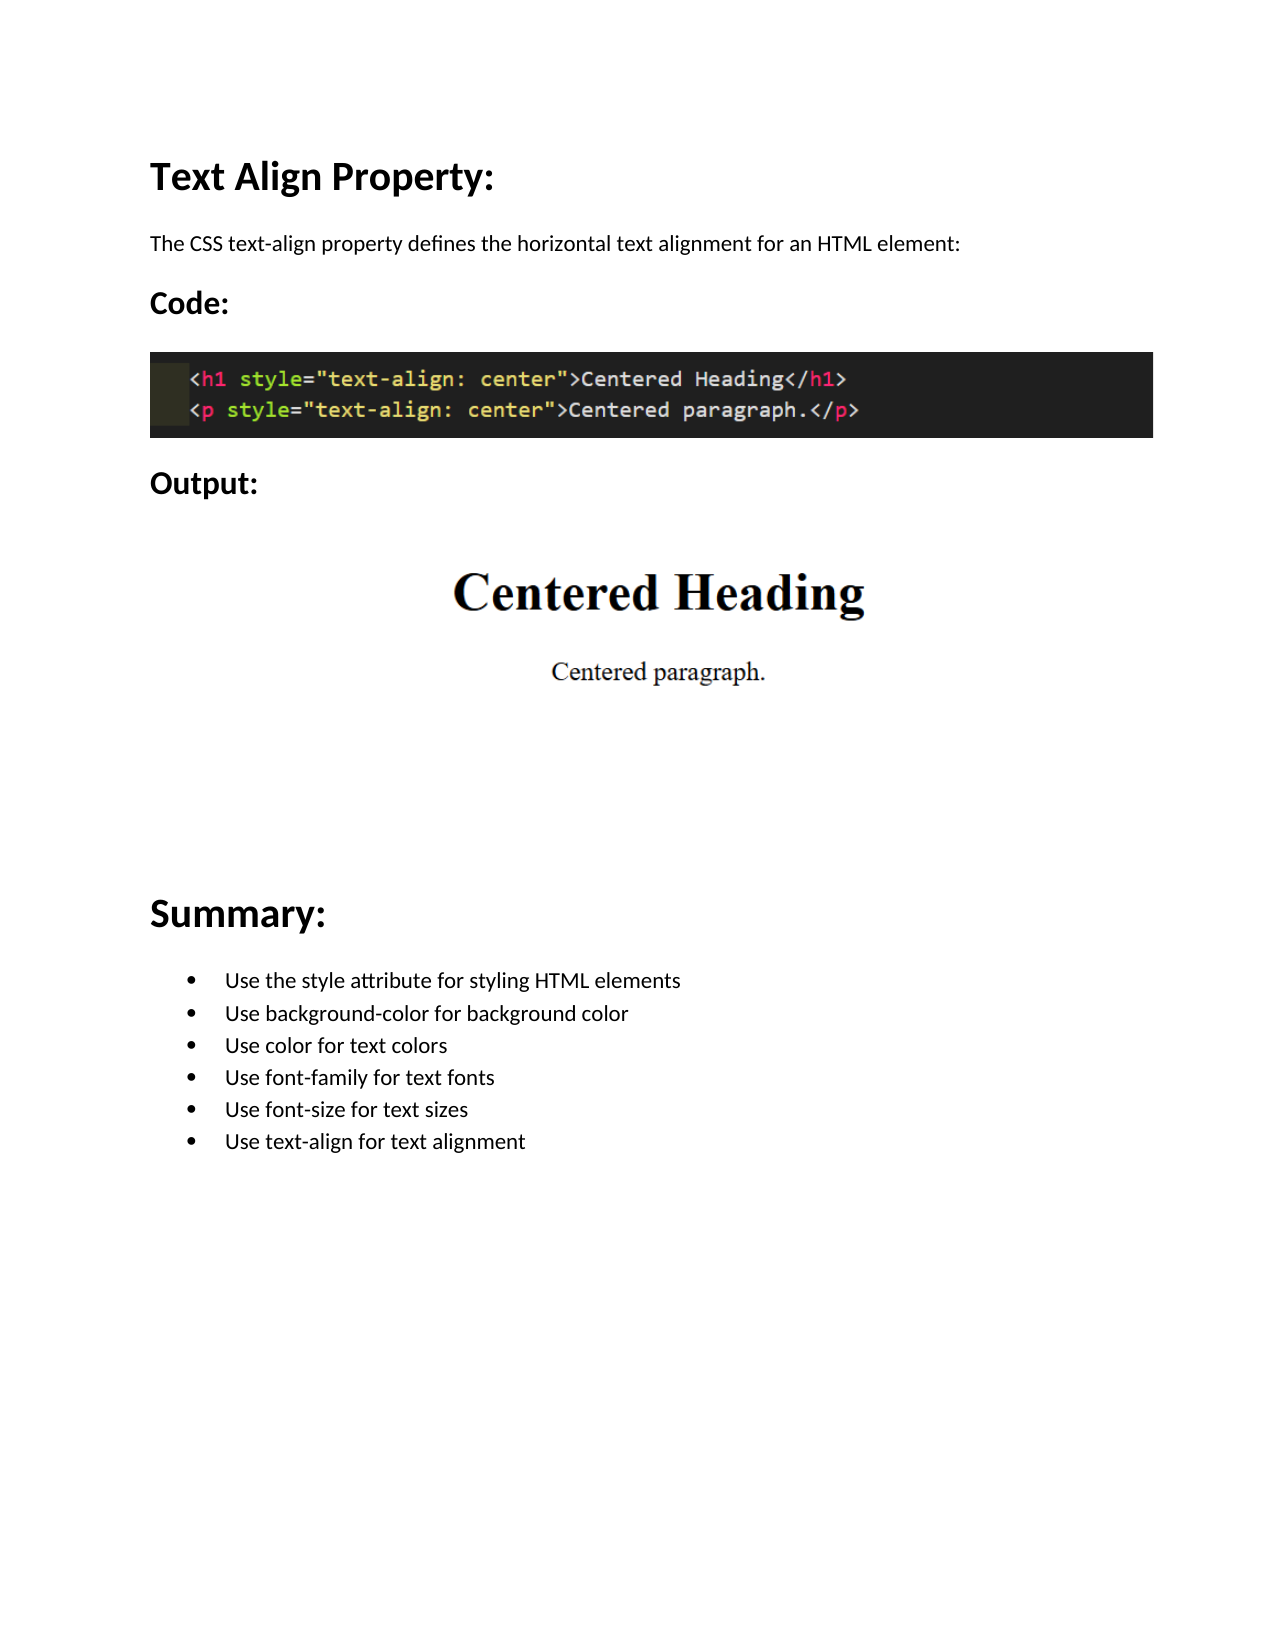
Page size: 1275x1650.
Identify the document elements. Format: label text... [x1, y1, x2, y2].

list Use the style attribute for styling HTML elements [187, 966, 1125, 994]
list Use background-color for background color [187, 999, 1125, 1027]
picture [150, 530, 1164, 863]
picture [150, 352, 1154, 438]
list Use font-size for text sizes [187, 1095, 1125, 1123]
list Use font-family for text fonts [187, 1063, 1125, 1091]
text The CSS text-align property defines the horizontal text alignment for an HTML element: [150, 229, 1125, 257]
text Output: [150, 462, 1125, 503]
text Code: [150, 282, 1125, 323]
list Use text-align for text alignment [187, 1127, 1125, 1155]
text Text Align Property: [150, 150, 1125, 201]
text Summary: [150, 887, 1125, 938]
list Use color for text colors [187, 1031, 1125, 1059]
